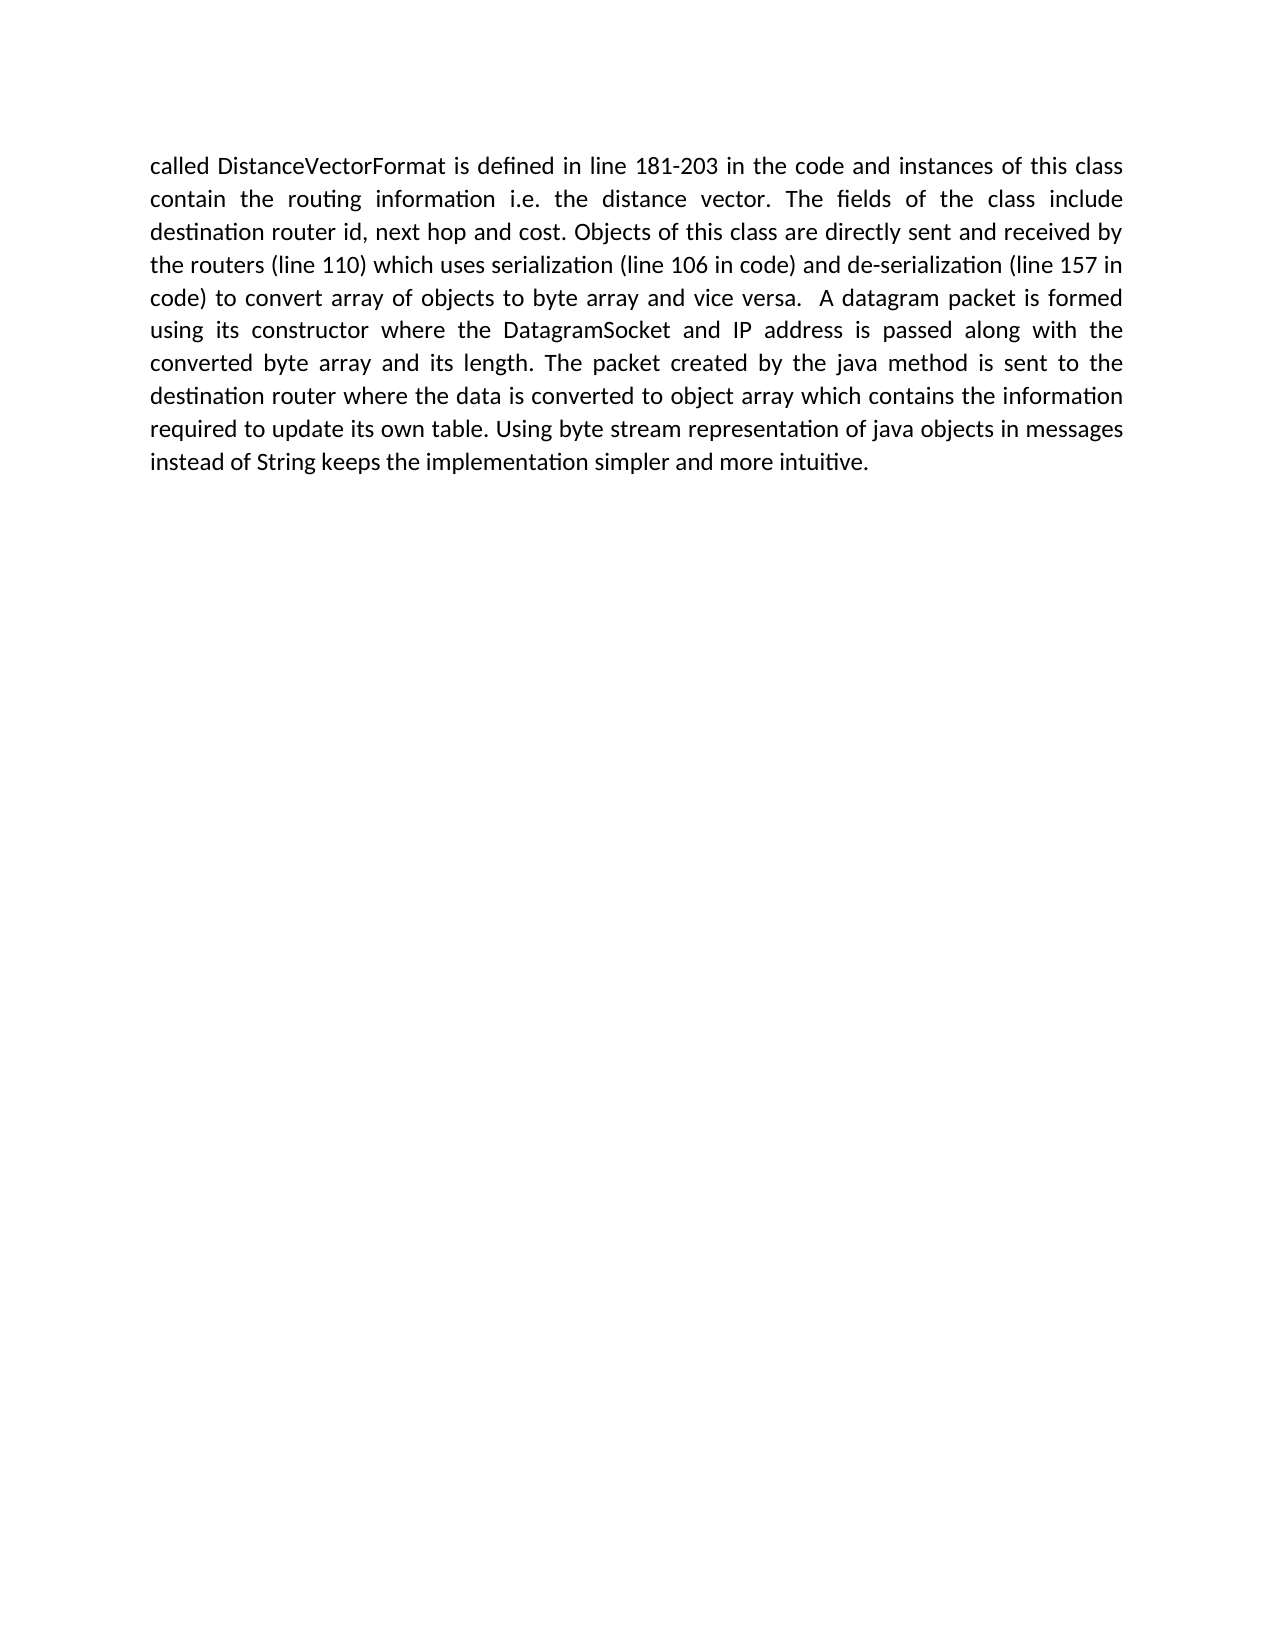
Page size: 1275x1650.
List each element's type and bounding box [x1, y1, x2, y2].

text [150, 150, 1125, 477]
